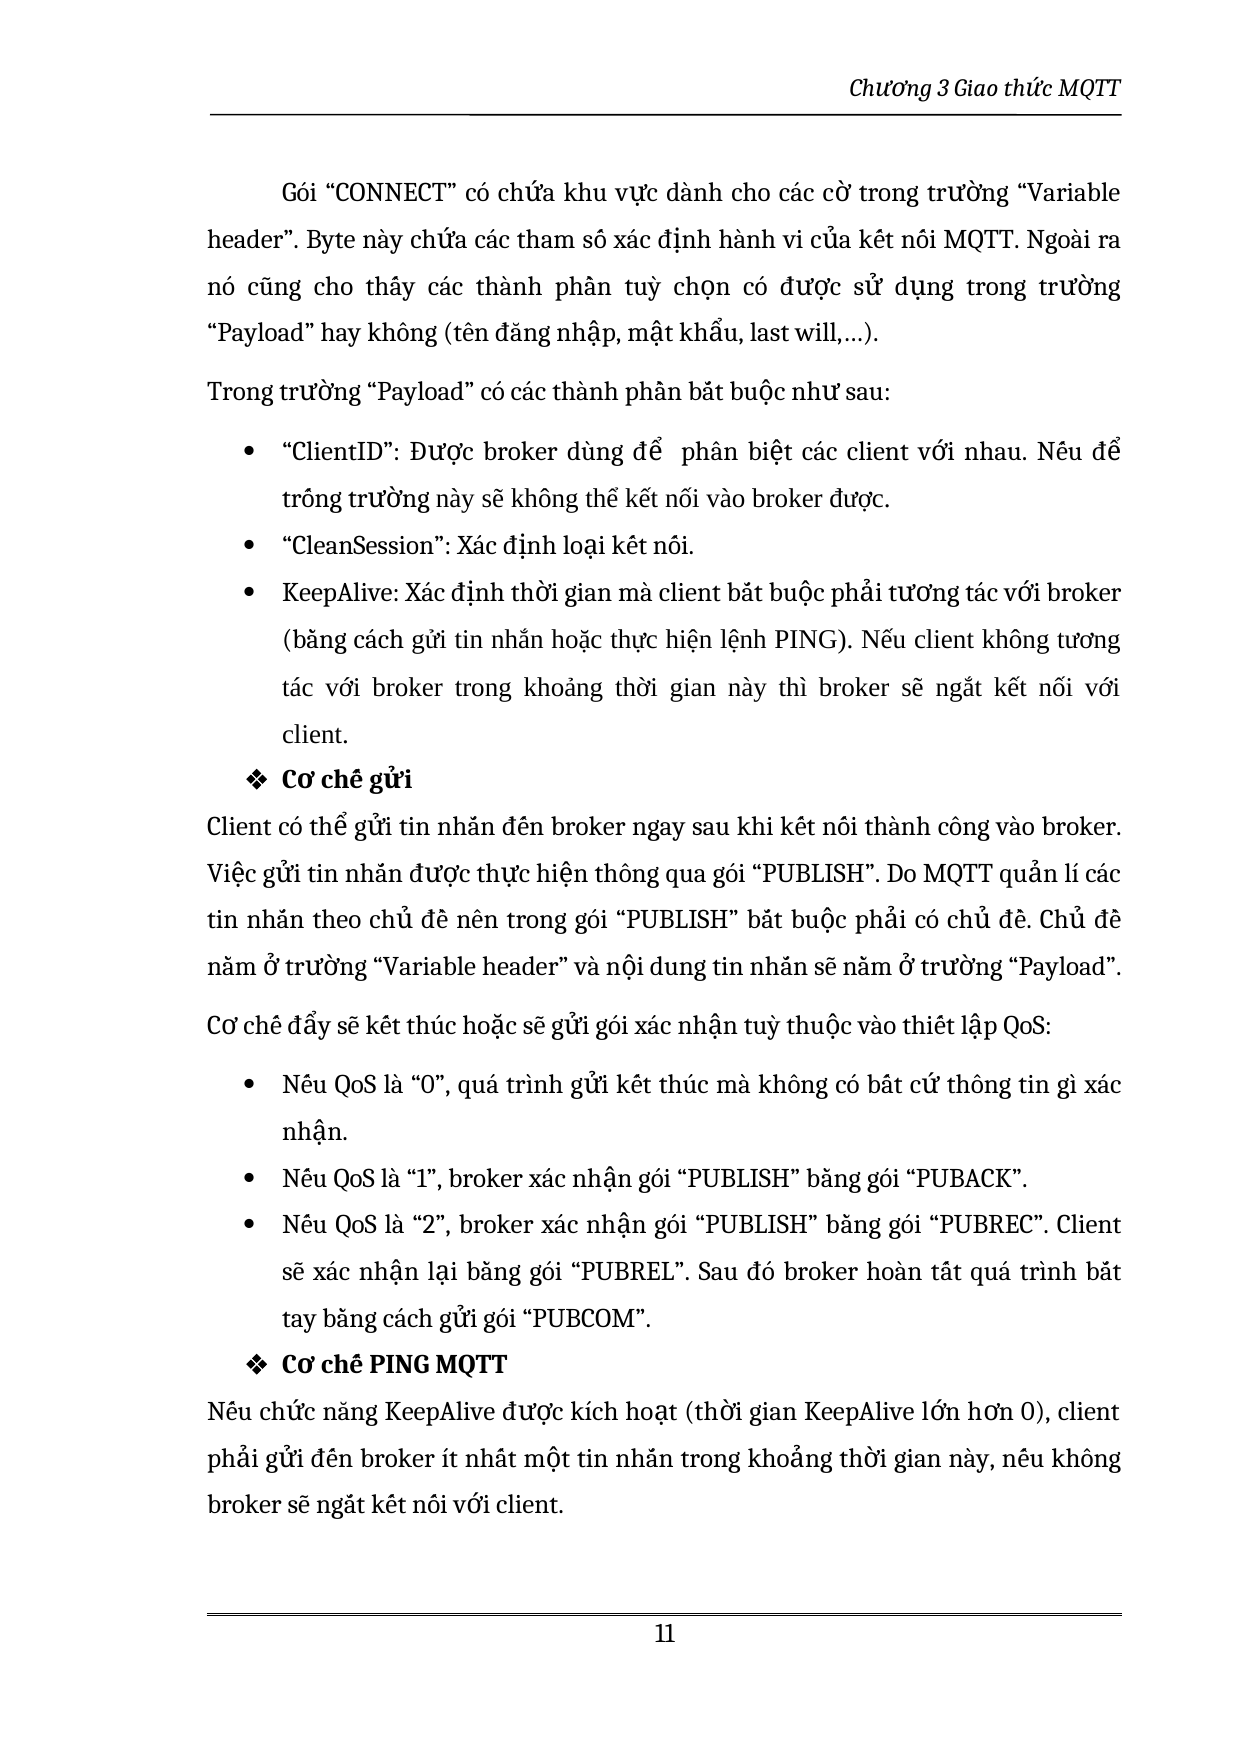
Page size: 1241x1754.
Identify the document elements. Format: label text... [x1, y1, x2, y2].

text Client có thể gửi tin nhắn đến broker ngay sau khi kết nối thành công vào broker. Việc gửi tin nhắn được thực hiện thông qua gói “PUBLISH”. Do MQTT quản lí các tin nhắn theo chủ đề nên trong gói “PUBLISH” bắt buộc phải có chủ đề. Chủ đề nằm ở trường “Variable header” và nội dung tin nhắn sẽ nằm ở trường “Payload”. [207, 811, 1122, 982]
list Nếu QoS là “0”, quá trình gửi kết thúc mà không có bất cứ thông tin gì xác nhận. [244, 1069, 1122, 1147]
text Gói “CONNECT” có chứa khu vực dành cho các cờ trong trường “Variable header”. Byte này chứa các tham số xác định hành vi của kết nối MQTT. Ngoài ra nó cũng cho thấy các thành phần tuỳ chọn có được sử dụng trong trường “Payload” hay không (tên đăng nhập, mật khẩu, last will,…). [207, 177, 1122, 348]
list Nếu QoS là “2”, broker xác nhận gói “PUBLISH” bằng gói “PUBREC”. Client sẽ xác nhận lại bằng gói “PUBREL”. Sau đó broker hoàn tất quá trình bắt tay bằng cách gửi gói “PUBCOM”. [244, 1209, 1122, 1334]
list Cơ chế PING MQTT [244, 1349, 1122, 1381]
list “ClientID”: Được broker dùng để phân biệt các client với nhau. Nếu để trống trường này sẽ không thể kết nối vào broker được. [244, 436, 1122, 514]
text Cơ chế đẩy sẽ kết thúc hoặc sẽ gửi gói xác nhận tuỳ thuộc vào thiết lập QoS: [207, 1010, 1122, 1042]
list Nếu QoS là “1”, broker xác nhận gói “PUBLISH” bằng gói “PUBACK”. [244, 1163, 1122, 1194]
text Trong trường “Payload” có các thành phần bắt buộc như sau: [207, 376, 1122, 407]
text Nếu chức năng KeepAlive được kích hoạt (thời gian KeepAlive lớn hơn 0), client phải gửi đến broker ít nhất một tin nhắn trong khoảng thời gian này, nếu không broker sẽ ngắt kết nối với client. [207, 1396, 1122, 1521]
list Cơ chế gửi [244, 764, 1122, 796]
list KeepAlive: Xác định thời gian mà client bắt buộc phải tương tác với broker (bằng cách gửi tin nhắn hoặc thực hiện lệnh PING). Nếu client không tương tác với broker trong khoảng thời gian này thì broker sẽ ngắt kết nối với client. [244, 577, 1122, 749]
list “CleanSession”: Xác định loại kết nối. [244, 530, 1122, 561]
